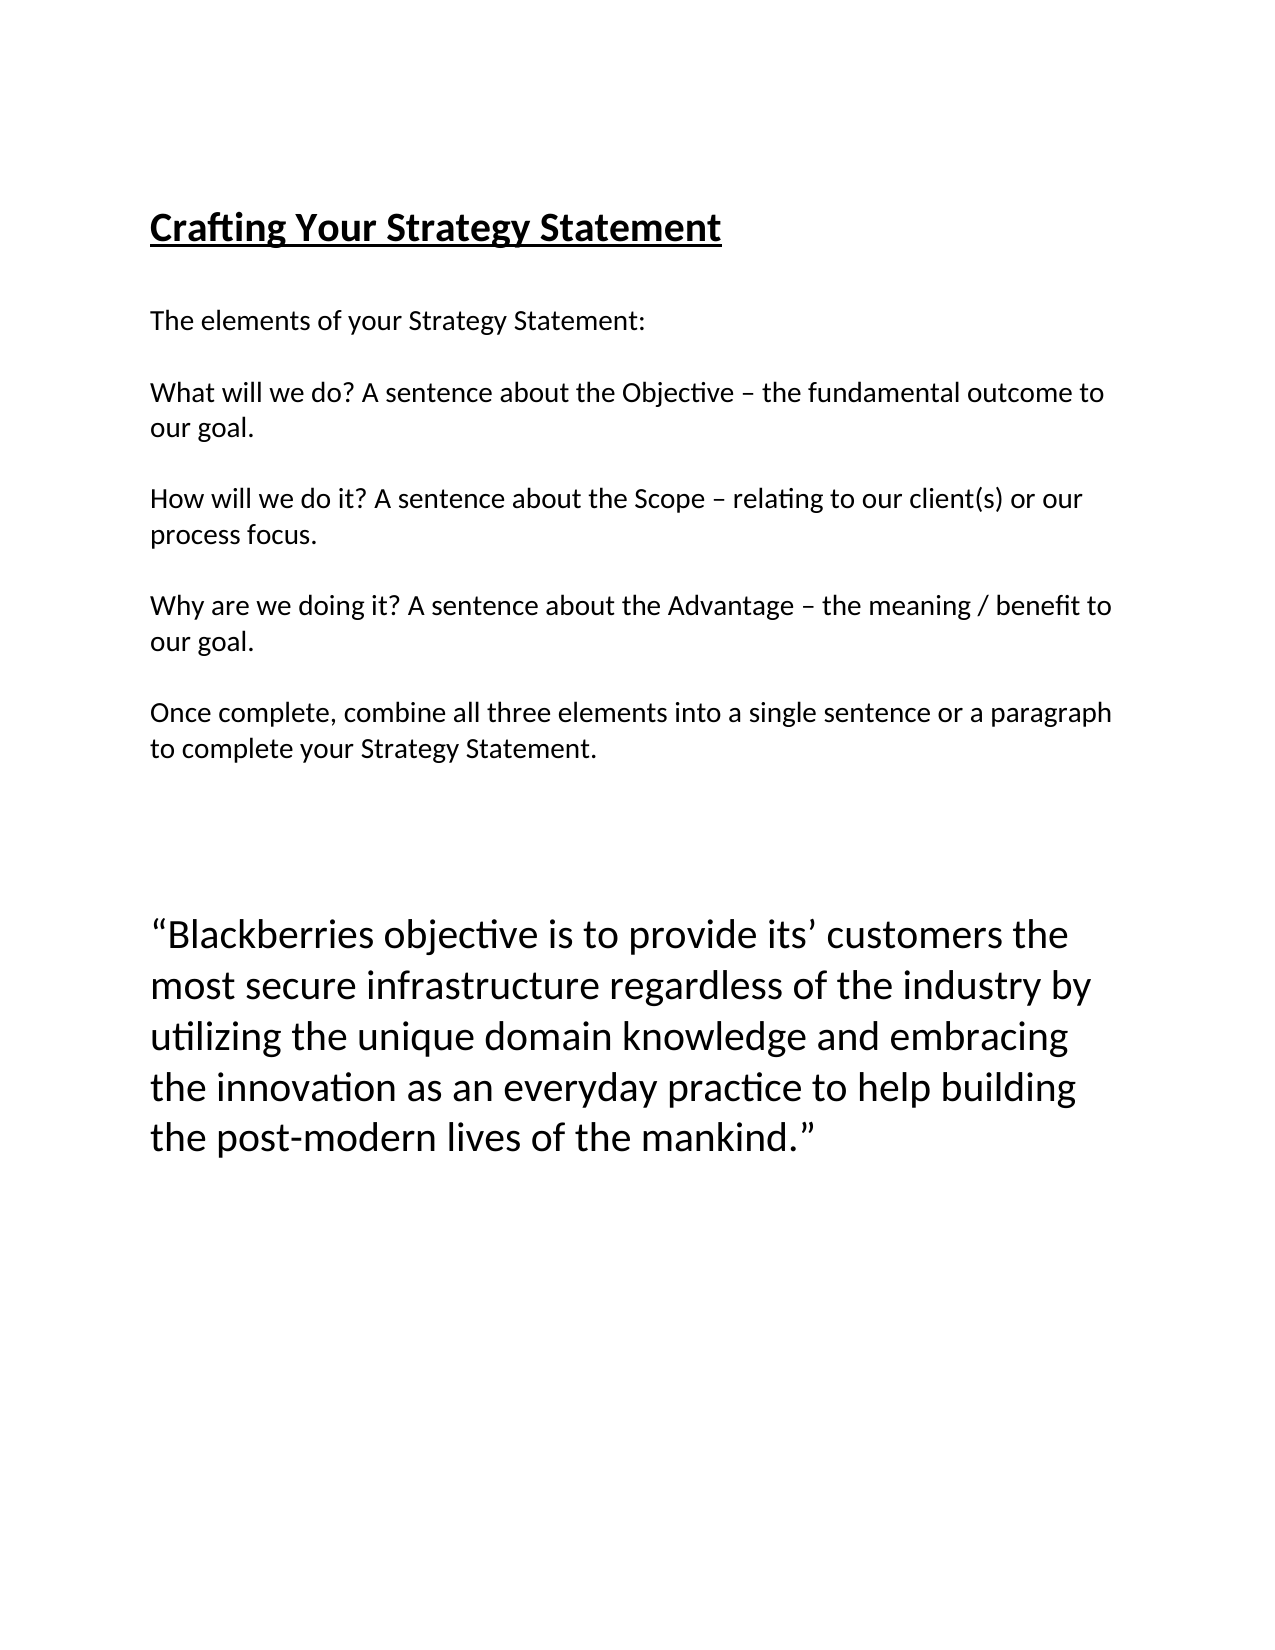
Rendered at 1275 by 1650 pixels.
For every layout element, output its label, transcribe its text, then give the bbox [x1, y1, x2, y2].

text Why are we doing it? A sentence about the Advantage – the meaning / benefit to our goal. [150, 587, 1125, 659]
text The elements of your Strategy Statement: [150, 302, 1125, 338]
text What will we do? A sentence about the Objective – the fundamental outcome to our goal. [150, 374, 1125, 445]
text How will we do it? A sentence about the Scope – relating to our client(s) or our process focus. [150, 481, 1125, 552]
text Crafting Your Strategy Statement [150, 201, 1125, 252]
text Once complete, combine all three elements into a single sentence or a paragraph to complete your Strategy Statement. [150, 694, 1125, 766]
text “Blackberries objective is to provide its’ customers the most secure infrastructure regardless of the industry by utilizing the unique domain knowledge and embracing the innovation as an everyday practice to help building the post-modern lives of the mankind.” [150, 908, 1125, 1162]
